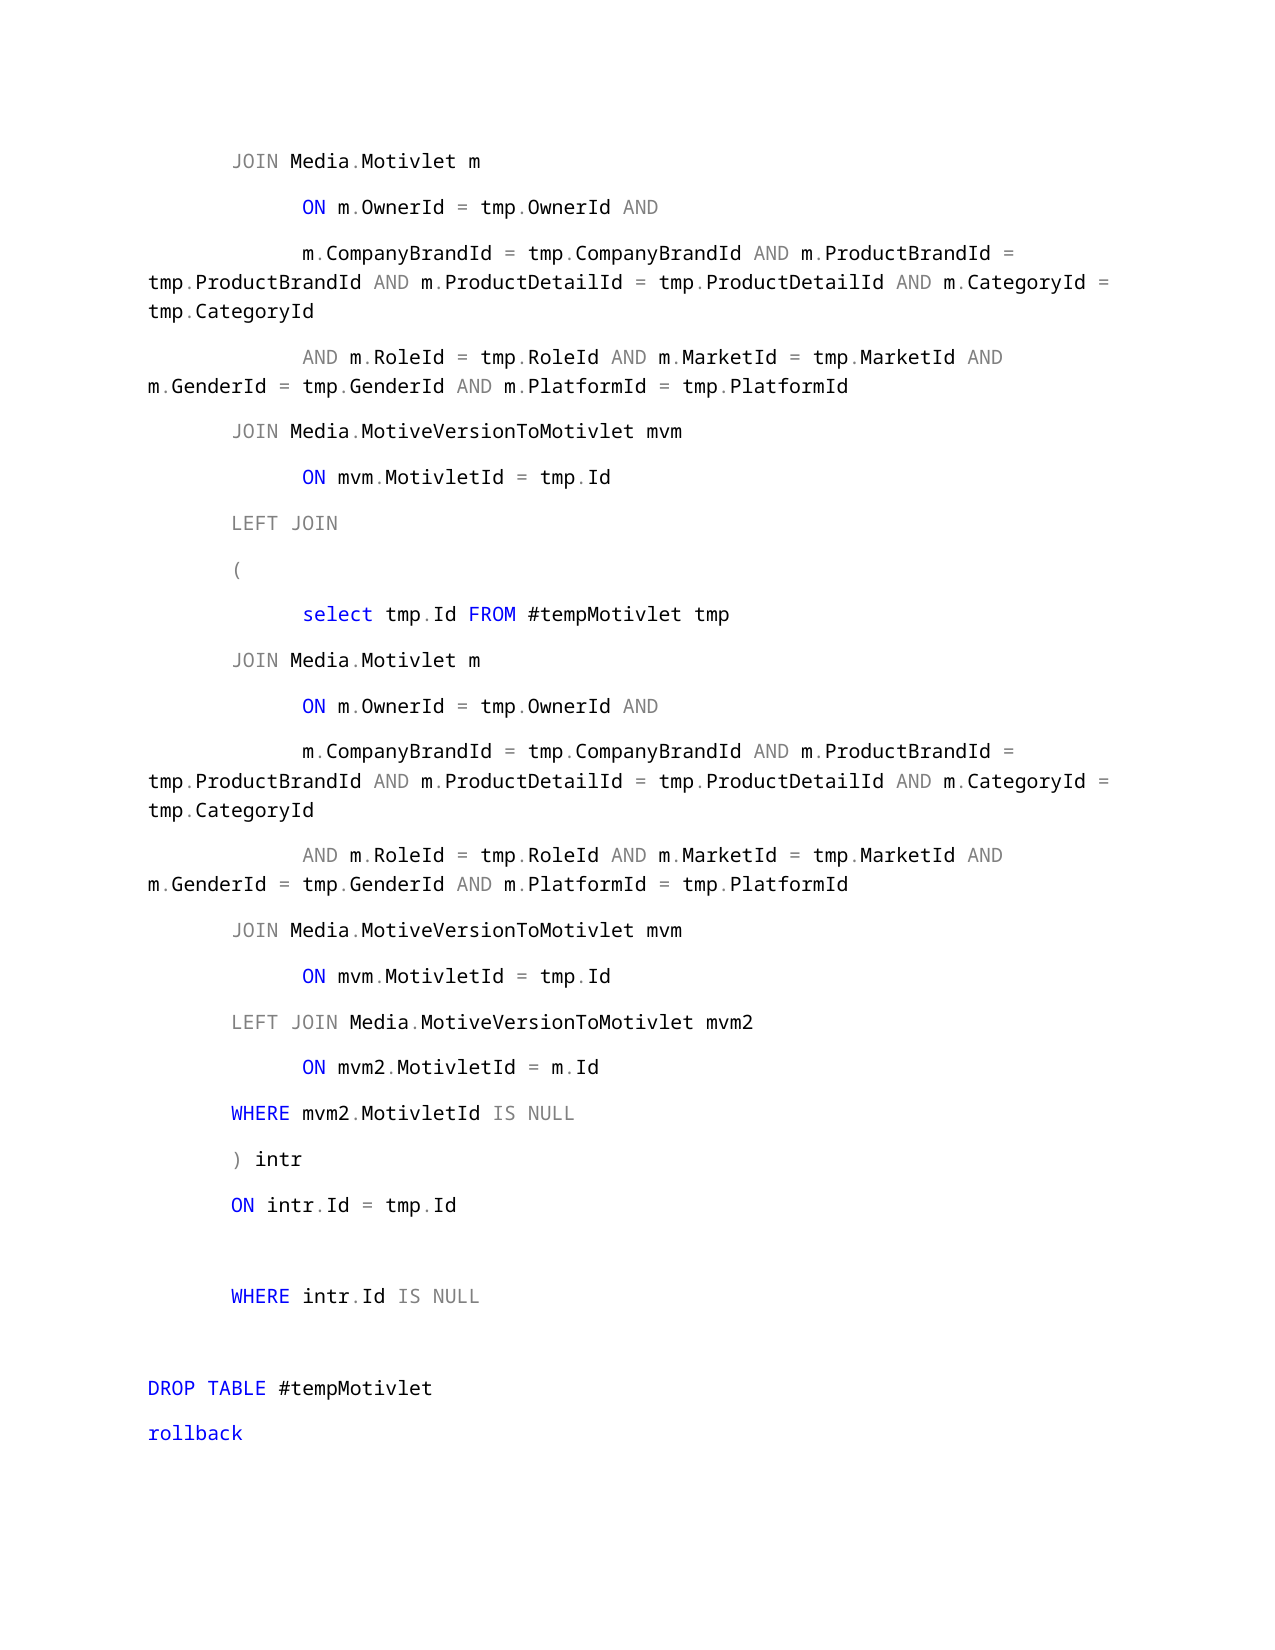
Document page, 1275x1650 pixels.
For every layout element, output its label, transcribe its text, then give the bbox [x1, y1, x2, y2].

text ON mvm.MotivletId = tmp.Id [148, 463, 1127, 490]
text LEFT JOIN [148, 509, 1127, 536]
text JOIN Media.MotiveVersionToMotivlet mvm [148, 418, 1127, 445]
text m.CompanyBrandId = tmp.CompanyBrandId AND m.ProductBrandId = tmp.ProductBrandId AND m.ProductDetailId = tmp.ProductDetailId AND m.CategoryId = tmp.CategoryId [148, 738, 1127, 823]
text select tmp.Id FROM #tempMotivlet tmp [148, 601, 1127, 628]
text JOIN Media.MotiveVersionToMotivlet mvm [148, 916, 1127, 943]
text ON mvm.MotivletId = tmp.Id [148, 962, 1127, 989]
text ON mvm2.MotivletId = m.Id [148, 1054, 1127, 1081]
text m.CompanyBrandId = tmp.CompanyBrandId AND m.ProductBrandId = tmp.ProductBrandId AND m.ProductDetailId = tmp.ProductDetailId AND m.CategoryId = tmp.CategoryId [148, 239, 1127, 324]
text AND m.RoleId = tmp.RoleId AND m.MarketId = tmp.MarketId AND m.GenderId = tmp.GenderId AND m.PlatformId = tmp.PlatformId [148, 842, 1127, 898]
text AND m.RoleId = tmp.RoleId AND m.MarketId = tmp.MarketId AND m.GenderId = tmp.GenderId AND m.PlatformId = tmp.PlatformId [148, 343, 1127, 399]
text rollback [148, 1419, 1127, 1446]
text LEFT JOIN Media.MotiveVersionToMotivlet mvm2 [148, 1008, 1127, 1035]
text ( [148, 555, 1127, 582]
text ON m.OwnerId = tmp.OwnerId AND [148, 692, 1127, 719]
text ON m.OwnerId = tmp.OwnerId AND [148, 193, 1127, 220]
text JOIN Media.Motivlet m [148, 148, 1127, 174]
text JOIN Media.Motivlet m [148, 646, 1127, 673]
text ON intr.Id = tmp.Id [148, 1191, 1127, 1218]
text DROP TABLE #tempMotivlet [148, 1374, 1127, 1401]
text ) intr [148, 1145, 1127, 1172]
text WHERE intr.Id IS NULL [148, 1282, 1127, 1309]
text WHERE mvm2.MotivletId IS NULL [148, 1099, 1127, 1126]
